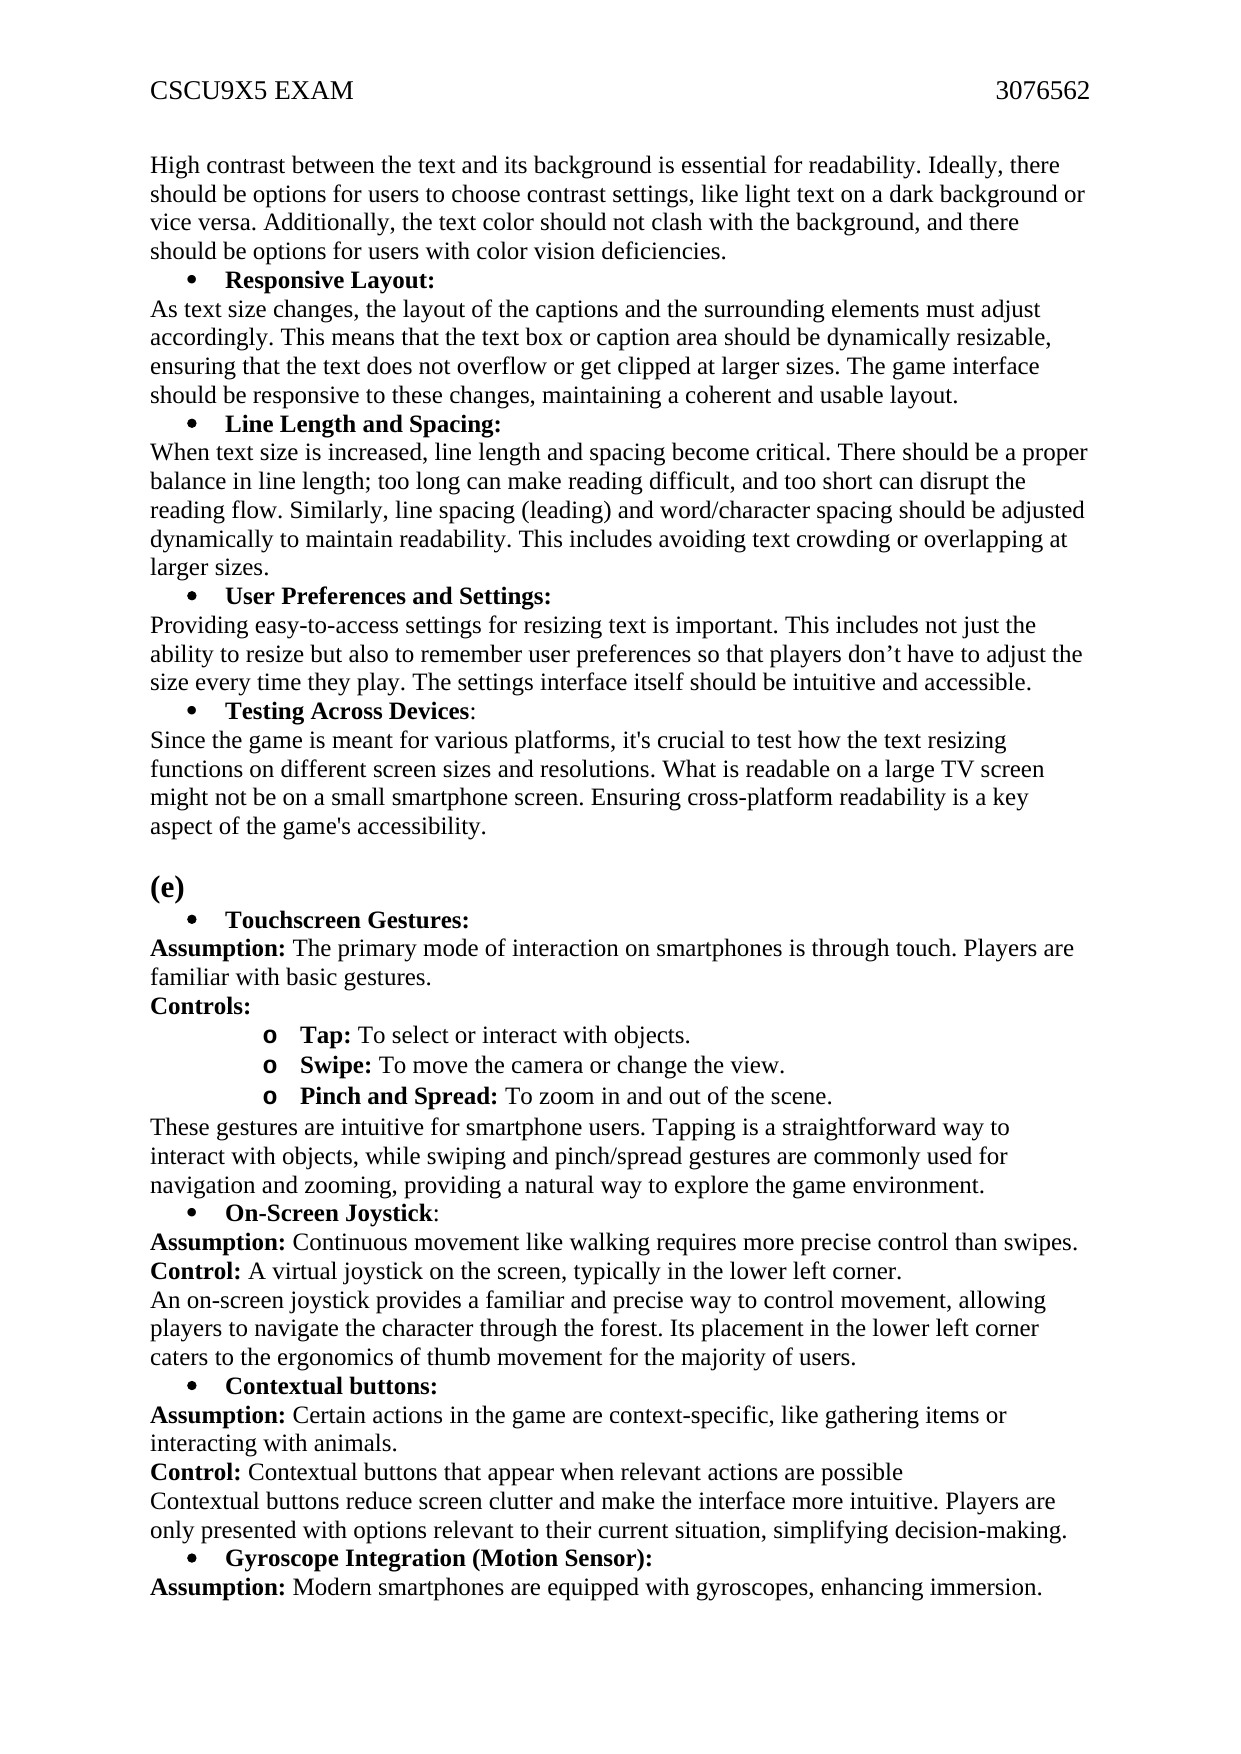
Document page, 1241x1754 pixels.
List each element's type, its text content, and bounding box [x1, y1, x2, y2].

text Contextual buttons reduce screen clutter and make the interface more intuitive. Players are only presented with options relevant to their current situation, simplifying decision-making. [150, 1486, 1090, 1543]
text As text size changes, the layout of the captions and the surrounding elements must adjust accordingly. This means that the text box or caption area should be dynamically resizable, ensuring that the text does not overflow or get clipped at larger sizes. The game interface should be responsive to these changes, maintaining a coherent and usable layout. [150, 294, 1090, 409]
list On-Screen Joystick: [187, 1198, 1090, 1227]
text (e) [150, 869, 1090, 905]
list User Preferences and Settings: [187, 581, 1090, 610]
text Providing easy-to-access settings for resizing text is important. This includes not just the ability to resize but also to remember user preferences so that players don’t have to adjust the size every time they play. The settings interface itself should be intuitive and accessible. [150, 610, 1090, 696]
text Controls: [150, 991, 1090, 1020]
text Control: A virtual joystick on the screen, typically in the lower left corner. [150, 1256, 1090, 1285]
text Assumption: Continuous movement like walking requires more precise control than swipes. [150, 1227, 1090, 1256]
text These gestures are intuitive for smartphone users. Tapping is a straightforward way to interact with objects, while swiping and pinch/spread gestures are commonly used for navigation and zooming, providing a natural way to explore the game environment. [150, 1112, 1090, 1198]
text High contrast between the text and its background is essential for readability. Ideally, there should be options for users to choose contrast settings, like light text on a dark background or vice versa. Additionally, the text color should not clash with the background, and there should be options for users with color vision deficiencies. [150, 150, 1090, 265]
text An on-screen joystick provides a familiar and precise way to control movement, allowing players to navigate the character through the forest. Its placement in the lower left corner caters to the ergonomics of thumb movement for the majority of users. [150, 1285, 1090, 1371]
list Gyroscope Integration (Motion Sensor): [187, 1543, 1090, 1572]
text Assumption: Certain actions in the game are context-specific, like gathering items or interacting with animals. [150, 1400, 1090, 1457]
text When text size is increased, line length and spacing become critical. There should be a proper balance in line length; too long can make reading difficult, and too short can disrupt the reading flow. Similarly, line spacing (leading) and word/character spacing should be adjusted dynamically to maintain readability. This includes avoiding text crowding or overlapping at larger sizes. [150, 437, 1090, 581]
text Assumption: Modern smartphones are equipped with gyroscopes, enhancing immersion. [150, 1572, 1090, 1601]
text Since the game is meant for various platforms, it's crucial to test how the text resizing functions on different screen sizes and resolutions. What is readable on a large TV screen might not be on a small smartphone screen. Ensuring cross-platform readability is a key aspect of the game's accessibility. [150, 725, 1090, 840]
text Control: Contextual buttons that appear when relevant actions are possible [150, 1457, 1090, 1486]
list Line Length and Spacing: [187, 409, 1090, 437]
list Pinch and Spread: To zoom in and out of the scene. [262, 1081, 1090, 1112]
list Touchscreen Gestures: [187, 905, 1090, 933]
text Assumption: The primary mode of interaction on smartphones is through touch. Players are familiar with basic gestures. [150, 933, 1090, 991]
list Contextual buttons: [187, 1371, 1090, 1400]
list Swipe: To move the camera or change the view. [262, 1051, 1090, 1081]
list Responsive Layout: [187, 265, 1090, 294]
list Tap: To select or interact with objects. [262, 1020, 1090, 1051]
list Testing Across Devices: [187, 696, 1090, 725]
